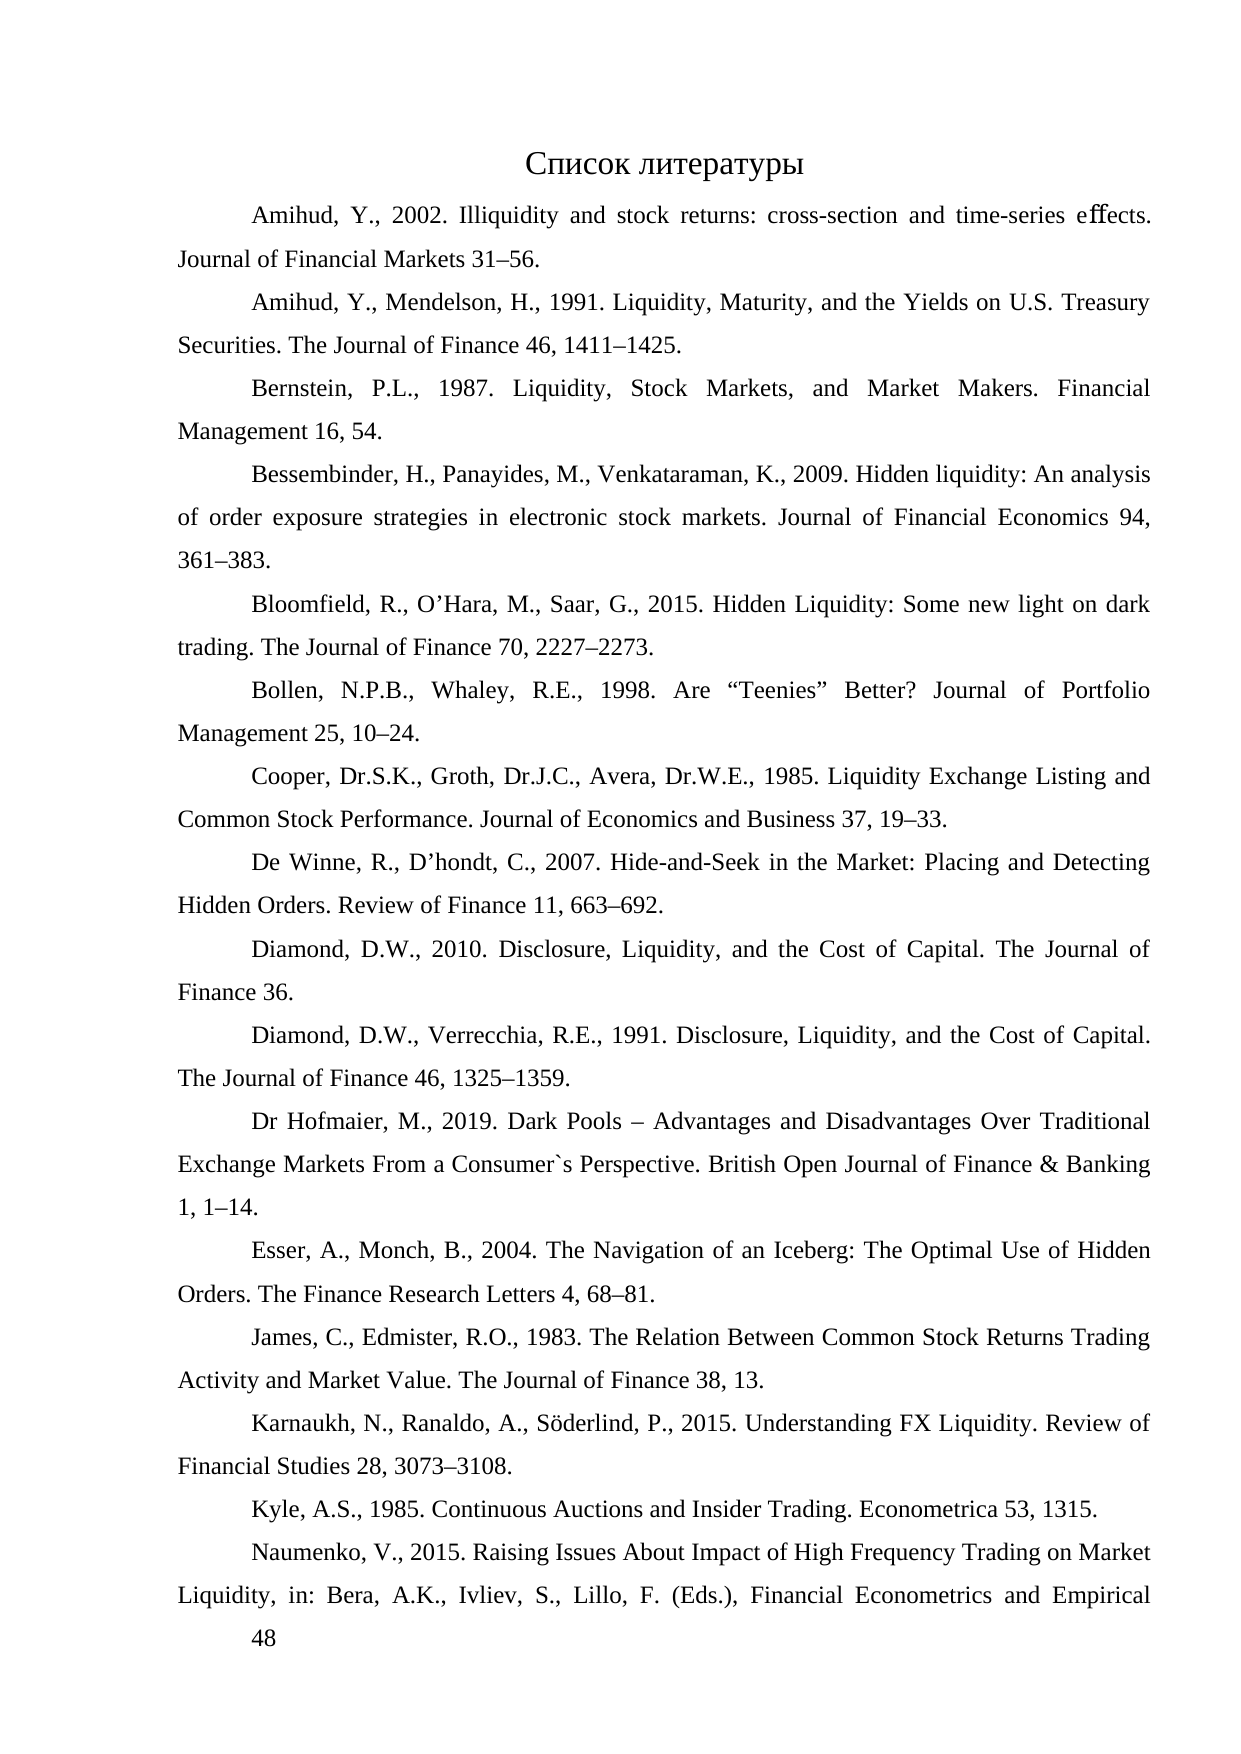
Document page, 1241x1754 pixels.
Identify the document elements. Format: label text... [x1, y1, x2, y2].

text Amihud, Y., 2002. Illiquidity and stock returns: cross-section and time-series eﬀects. Journal of Financial Markets 31–56. [177, 201, 1152, 272]
text Diamond, D.W., 2010. Disclosure, Liquidity, and the Cost of Capital. The Journal of Finance 36. [177, 934, 1152, 1006]
text Karnaukh, N., Ranaldo, A., Söderlind, P., 2015. Understanding FX Liquidity. Review of Financial Studies 28, 3073–3108. [177, 1408, 1152, 1480]
text Список литературы [177, 143, 1152, 181]
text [177, 1537, 1152, 1609]
text De Winne, R., D’hondt, C., 2007. Hide-and-Seek in the Market: Placing and Detecting Hidden Orders. Review of Finance 11, 663–692. [177, 847, 1152, 919]
text Amihud, Y., Mendelson, H., 1991. Liquidity, Maturity, and the Yields on U.S. Treasury Securities. The Journal of Finance 46, 1411–1425. [177, 287, 1152, 359]
text James, C., Edmister, R.O., 1983. The Relation Between Common Stock Returns Trading Activity and Market Value. The Journal of Finance 38, 13. [177, 1322, 1152, 1394]
text Bloomfield, R., O’Hara, M., Saar, G., 2015. Hidden Liquidity: Some new light on dark trading. The Journal of Finance 70, 2227–2273. [177, 589, 1152, 661]
text Kyle, A.S., 1985. Continuous Auctions and Insider Trading. Econometrica 53, 1315. [177, 1494, 1152, 1523]
text Bessembinder, H., Panayides, M., Venkataraman, K., 2009. Hidden liquidity: An analysis of order exposure strategies in electronic stock markets. Journal of Financial Economics 94, 361–383. [177, 459, 1152, 574]
text Dr Hofmaier, M., 2019. Dark Pools – Advantages and Disadvantages Over Traditional Exchange Markets From a Consumer`s Perspective. British Open Journal of Finance & Banking 1, 1–14. [177, 1106, 1152, 1221]
text Bernstein, P.L., 1987. Liquidity, Stock Markets, and Market Makers. Financial Management 16, 54. [177, 373, 1152, 445]
text Esser, A., Monch, B., 2004. The Navigation of an Iceberg: The Optimal Use of Hidden Orders. The Finance Research Letters 4, 68–81. [177, 1236, 1152, 1307]
text Bollen, N.P.B., Whaley, R.E., 1998. Are “Teenies” Better? Journal of Portfolio Management 25, 10–24. [177, 675, 1152, 747]
text Diamond, D.W., Verrecchia, R.E., 1991. Disclosure, Liquidity, and the Cost of Capital. The Journal of Finance 46, 1325–1359. [177, 1020, 1152, 1092]
text Cooper, Dr.S.K., Groth, Dr.J.C., Avera, Dr.W.E., 1985. Liquidity Exchange Listing and Common Stock Performance. Journal of Economics and Business 37, 19–33. [177, 761, 1152, 833]
